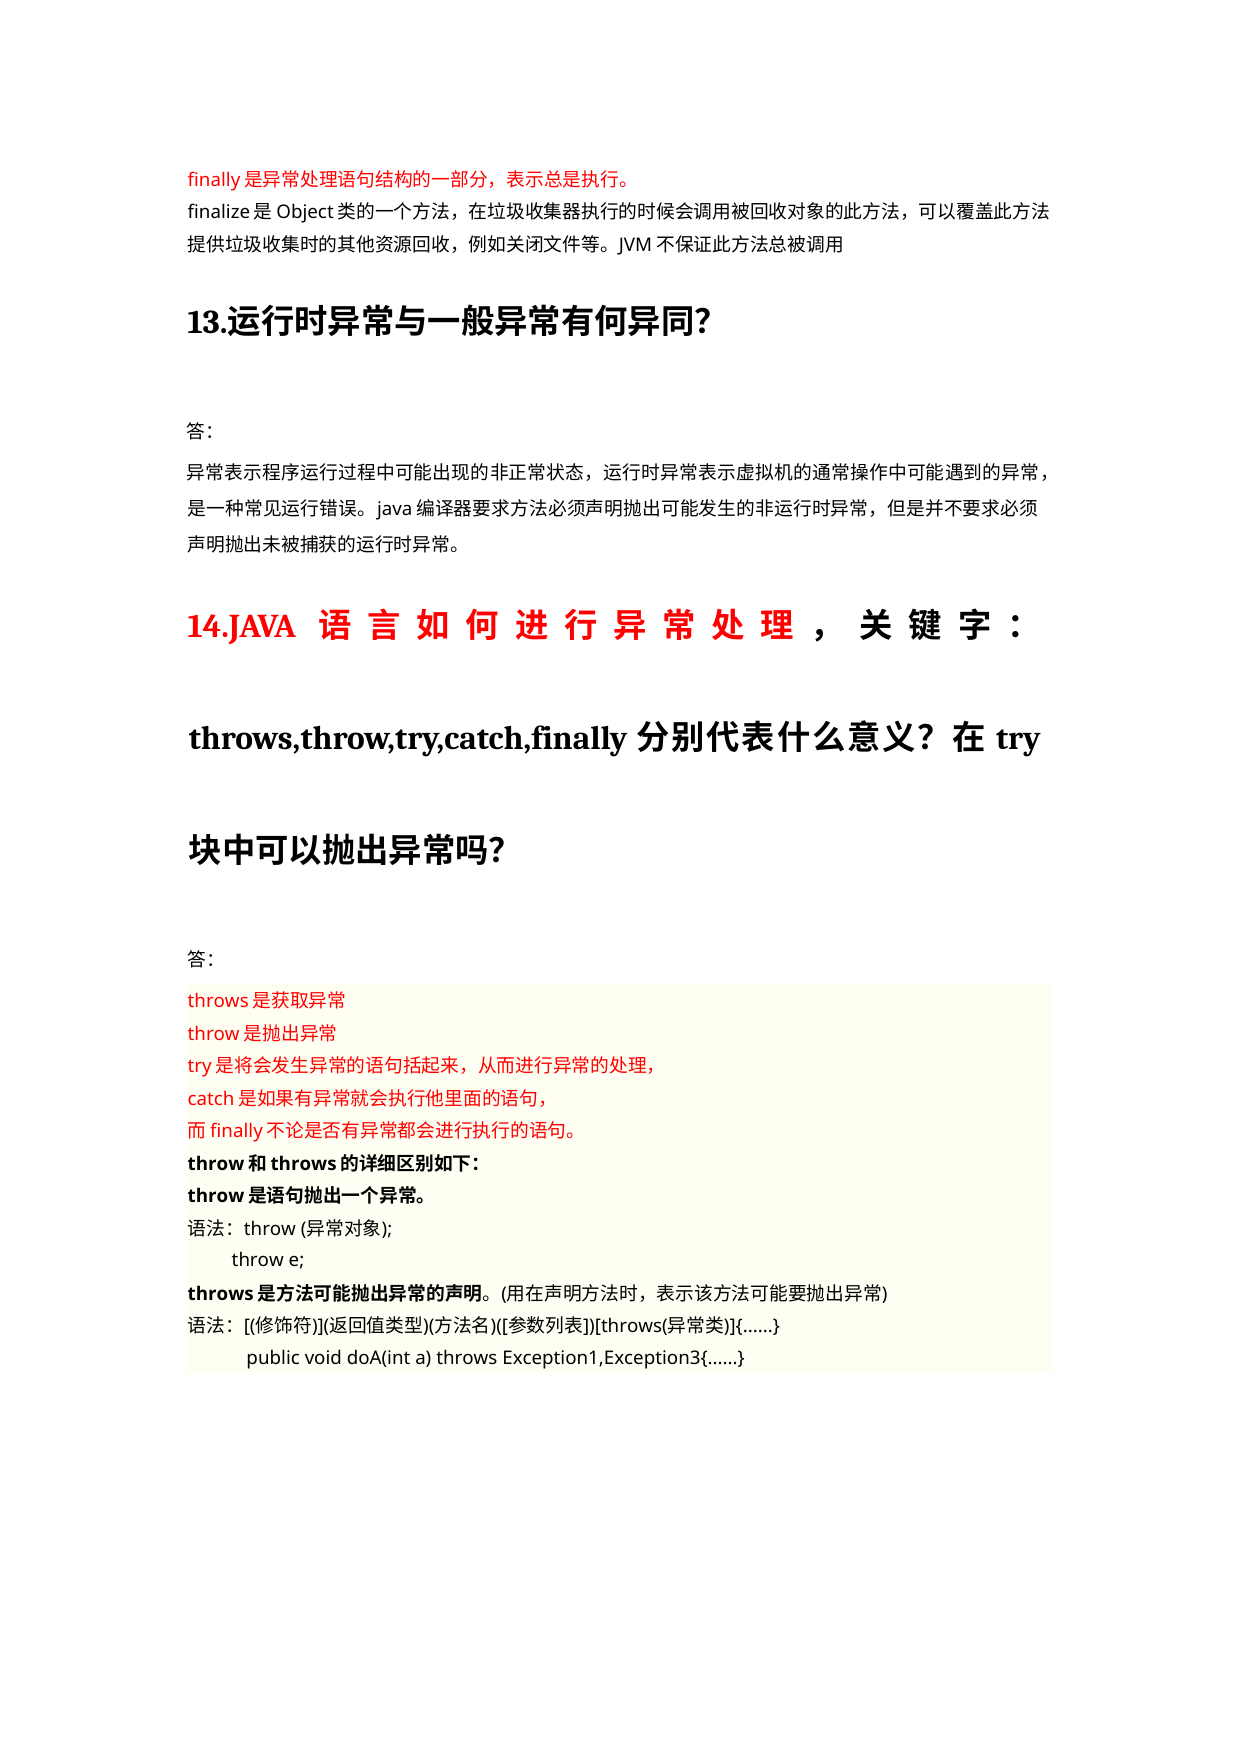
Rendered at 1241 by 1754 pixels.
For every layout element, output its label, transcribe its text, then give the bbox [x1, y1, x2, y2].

text throw和throws的详细区别如下： [187, 1146, 1053, 1178]
text throws是方法可能抛出异常的声明。(用在声明方法时，表示该方法可能要抛出异常) 语法：[(修饰符)](返回值类型)(方法名)([参数列表])[throws(异常类)]{......} public void doA(int a) throws Exception1,Exception3{......} [187, 1276, 1053, 1373]
text 异常表示程序运行过程中可能出现的非正常状态，运行时异常表示虚拟机的通常操作中可能遇到的异常，是一种常见运行错误。java编译器要求方法必须声明抛出可能发生的非运行时异常，但是并不要求必须声明抛出未被捕获的运行时异常。 [186, 455, 1041, 560]
text finalize是Object类的一个方法，在垃圾收集器执行的时候会调用被回收对象的此方法，可以覆盖此方法提供垃圾收集时的其他资源回收，例如关闭文件等。JVM不保证此方法总被调用 [187, 194, 1053, 259]
subtitle 14.JAVA语言如何进行异常处理，关键字：throws,throw,try,catch,finally分别代表什么意义？在try块中可以抛出异常吗？ [187, 590, 1041, 880]
subtitle 13.运行时异常与一般异常有何异同？ [187, 287, 1041, 352]
text finally是异常处理语句结构的一部分，表示总是执行。 [187, 162, 1053, 194]
list 答： [187, 942, 1041, 975]
text 答： [186, 414, 1041, 446]
text throws是获取异常 throw是抛出异常 try是将会发生异常的语句括起来，从而进行异常的处理， catch是如果有异常就会执行他里面的语句， 而finally不论是否有异常都会进行执行的语句。 [187, 983, 1053, 1146]
text throw是语句抛出一个异常。 语法：throw (异常对象); throw e; [187, 1178, 1053, 1276]
